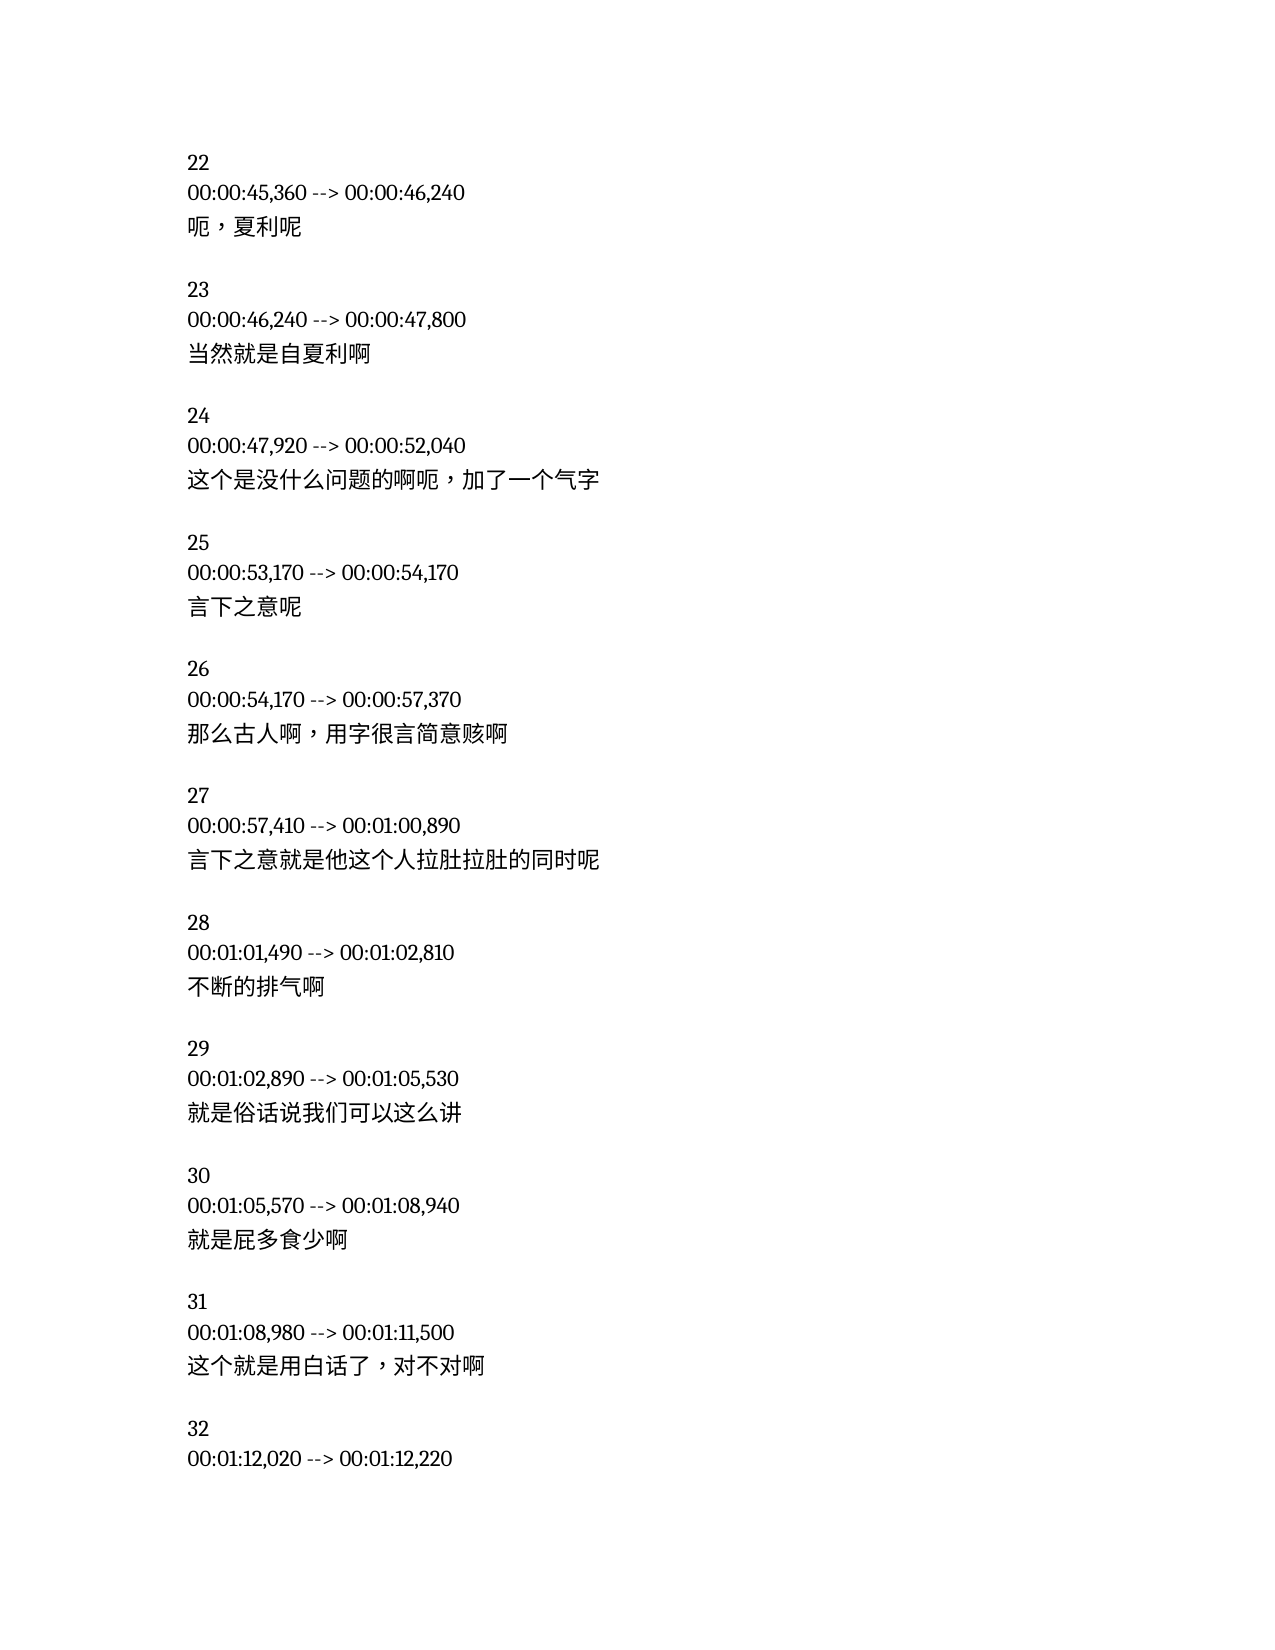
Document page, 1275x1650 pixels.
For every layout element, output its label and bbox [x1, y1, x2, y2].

text [187, 150, 1087, 1472]
